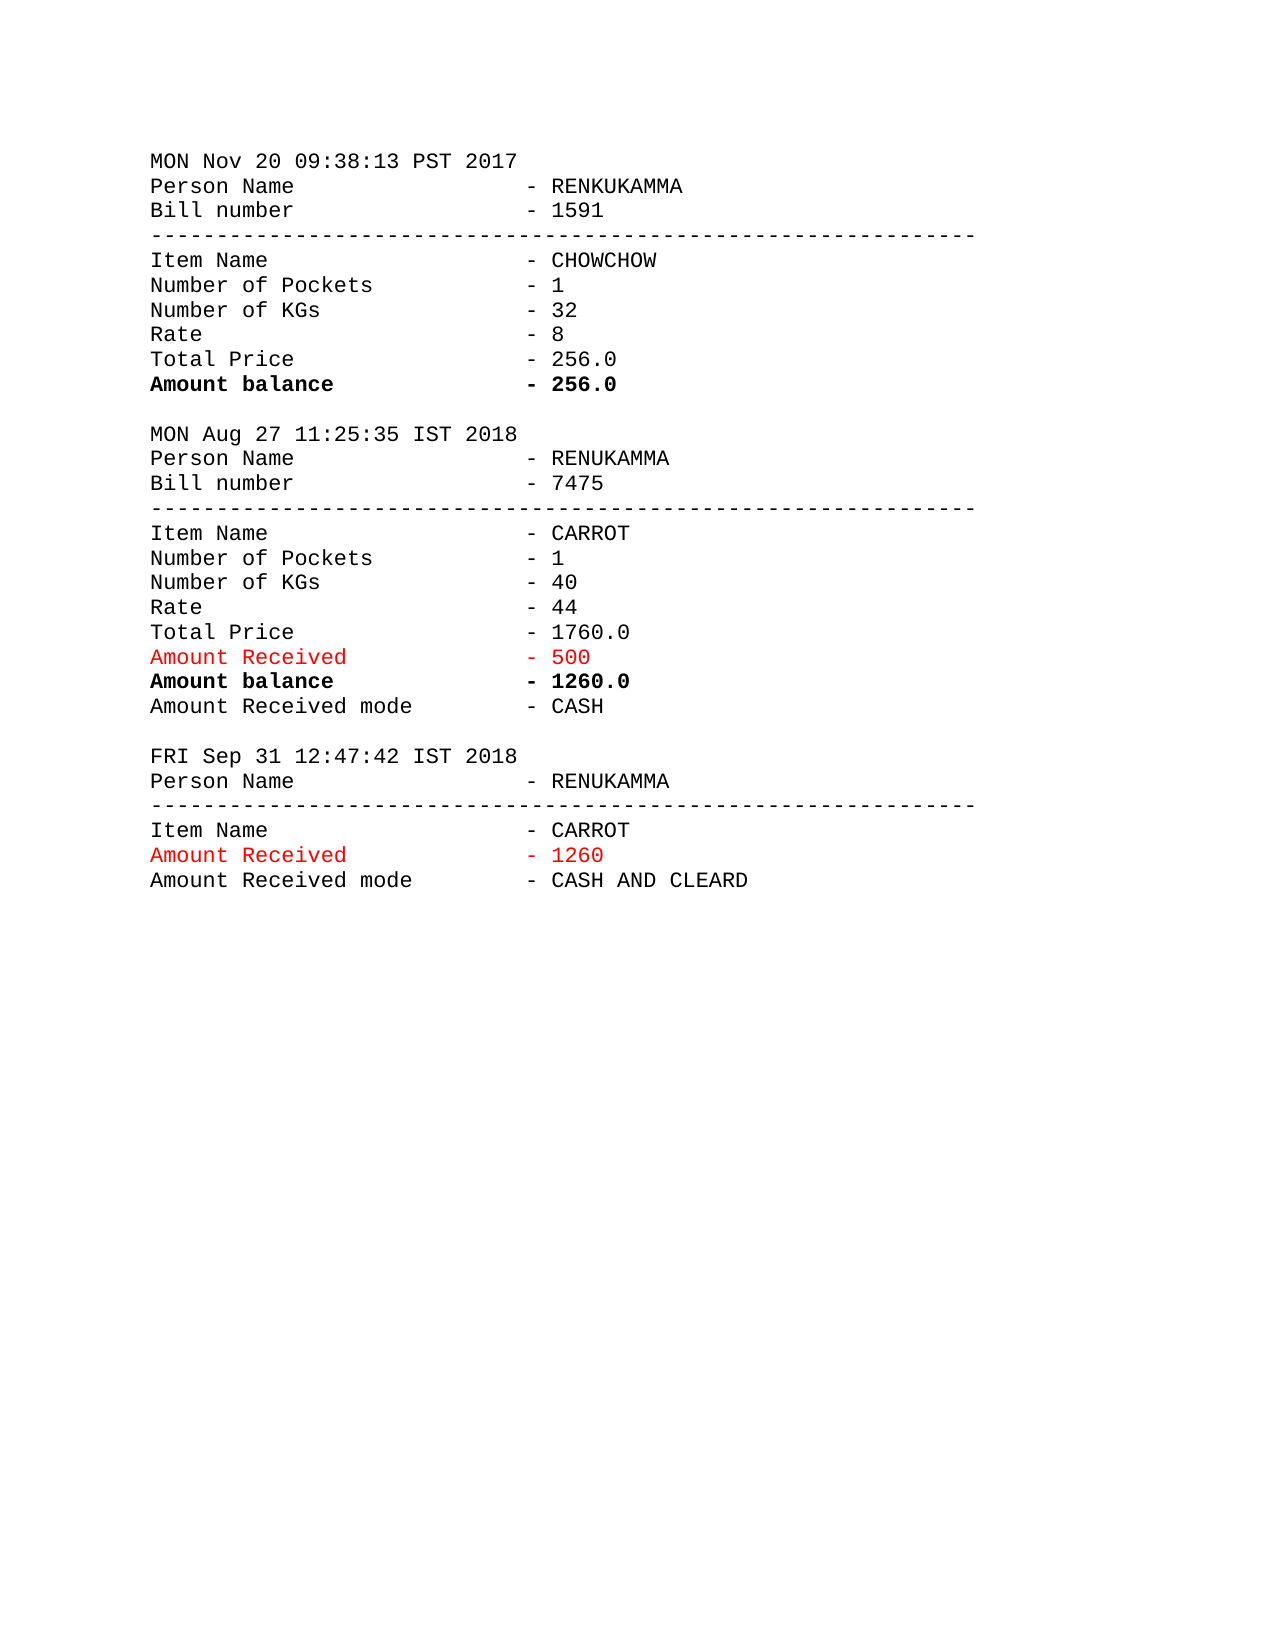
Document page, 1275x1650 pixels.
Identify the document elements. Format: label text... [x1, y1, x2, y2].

text Number of KGs - 32 [150, 299, 1125, 323]
text Number of Pockets - 1 [150, 274, 1125, 299]
text Amount Received - 1260 [150, 844, 1125, 869]
text Amount balance - 1260.0 [150, 671, 1125, 695]
text Item Name - CARROT [150, 522, 1125, 547]
text --------------------------------------------------------------- [150, 497, 1125, 522]
text Amount balance - 256.0 [150, 373, 1125, 398]
text Amount Received - 500 [150, 646, 1125, 671]
text Rate - 8 [150, 323, 1125, 348]
text Number of Pockets - 1 [150, 547, 1125, 571]
text Bill number - 7475 [150, 472, 1125, 497]
text --------------------------------------------------------------- [150, 224, 1125, 249]
text Amount Received mode - CASH [150, 695, 1125, 720]
text Person Name - RENKUKAMMA [150, 175, 1125, 199]
text Item Name - CHOWCHOW [150, 249, 1125, 274]
text Total Price - 1760.0 [150, 621, 1125, 646]
text Person Name - RENUKAMMA [150, 447, 1125, 472]
text MON Aug 27 11:25:35 IST 2018 [150, 423, 1125, 447]
text Total Price - 256.0 [150, 348, 1125, 373]
text Bill number - 1591 [150, 199, 1125, 224]
text Number of KGs - 40 [150, 571, 1125, 596]
text Item Name - CARROT [150, 819, 1125, 844]
text --------------------------------------------------------------- [150, 794, 1125, 819]
text Amount Received mode - CASH AND CLEARD [150, 869, 1125, 894]
text Rate - 44 [150, 596, 1125, 621]
text FRI Sep 31 12:47:42 IST 2018 [150, 745, 1125, 770]
text Person Name - RENUKAMMA [150, 770, 1125, 794]
text MON Nov 20 09:38:13 PST 2017 [150, 150, 1125, 175]
